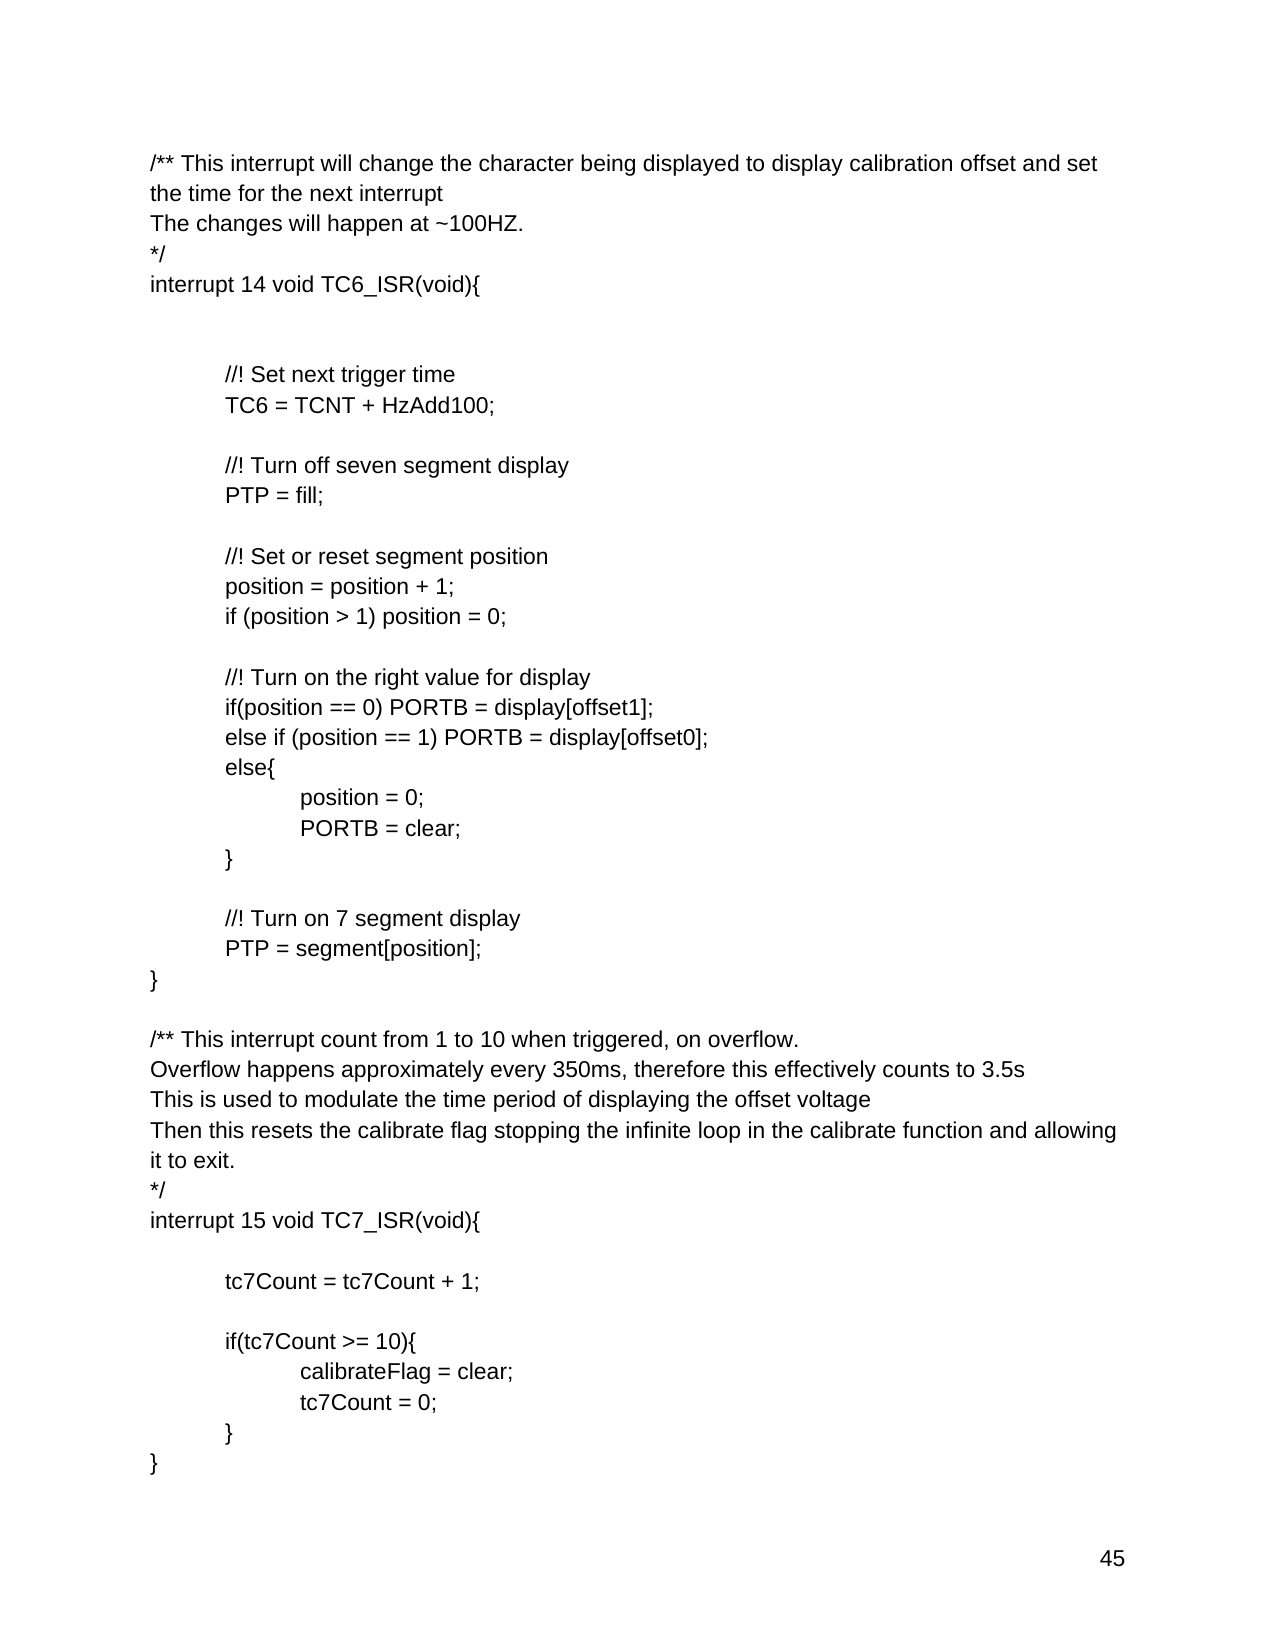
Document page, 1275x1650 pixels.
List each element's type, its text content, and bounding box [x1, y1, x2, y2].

text */ [150, 241, 1125, 267]
text //! Turn off seven segment display [150, 452, 1125, 478]
text The changes will happen at ~100HZ. [150, 210, 1125, 237]
text //! Set or reset segment position [150, 543, 1125, 569]
text tc7Count = 0; [150, 1388, 1125, 1415]
text Overflow happens approximately every 350ms, therefore this effectively counts to 3.5s [150, 1056, 1125, 1083]
text //! Turn on the right value for display [150, 663, 1125, 690]
text if (position > 1) position = 0; [150, 603, 1125, 629]
text position = position + 1; [150, 573, 1125, 599]
text } [150, 1419, 1125, 1445]
text Then this resets the calibrate flag stopping the infinite loop in the calibrate function and allowing it to exit. [150, 1117, 1125, 1173]
text //! Set next trigger time [150, 361, 1125, 388]
text if(tc7Count >= 10){ [150, 1328, 1125, 1354]
text interrupt 15 void TC7_ISR(void){ [150, 1207, 1125, 1234]
text PTP = fill; [150, 482, 1125, 509]
text TC6 = TCNT + HzAdd100; [150, 392, 1125, 418]
text } [150, 1449, 1125, 1475]
text /** This interrupt count from 1 to 10 when triggered, on overflow. [150, 1026, 1125, 1052]
text } [150, 966, 1125, 992]
text PORTB = clear; [150, 814, 1125, 841]
text if(position == 0) PORTB = display[offset1]; [150, 694, 1125, 720]
text interrupt 14 void TC6_ISR(void){ [150, 271, 1125, 297]
text PTP = segment[position]; [150, 935, 1125, 962]
text tc7Count = tc7Count + 1; [150, 1268, 1125, 1294]
text else{ [150, 754, 1125, 781]
text position = 0; [150, 784, 1125, 811]
text */ [150, 1177, 1125, 1203]
text This is used to modulate the time period of displaying the offset voltage [150, 1086, 1125, 1113]
text calibrateFlag = clear; [150, 1358, 1125, 1385]
text //! Turn on 7 segment display [150, 905, 1125, 932]
text } [150, 845, 1125, 871]
text else if (position == 1) PORTB = display[offset0]; [150, 724, 1125, 750]
text /** This interrupt will change the character being displayed to display calibration offset and set the time for the next interrupt [150, 150, 1125, 207]
